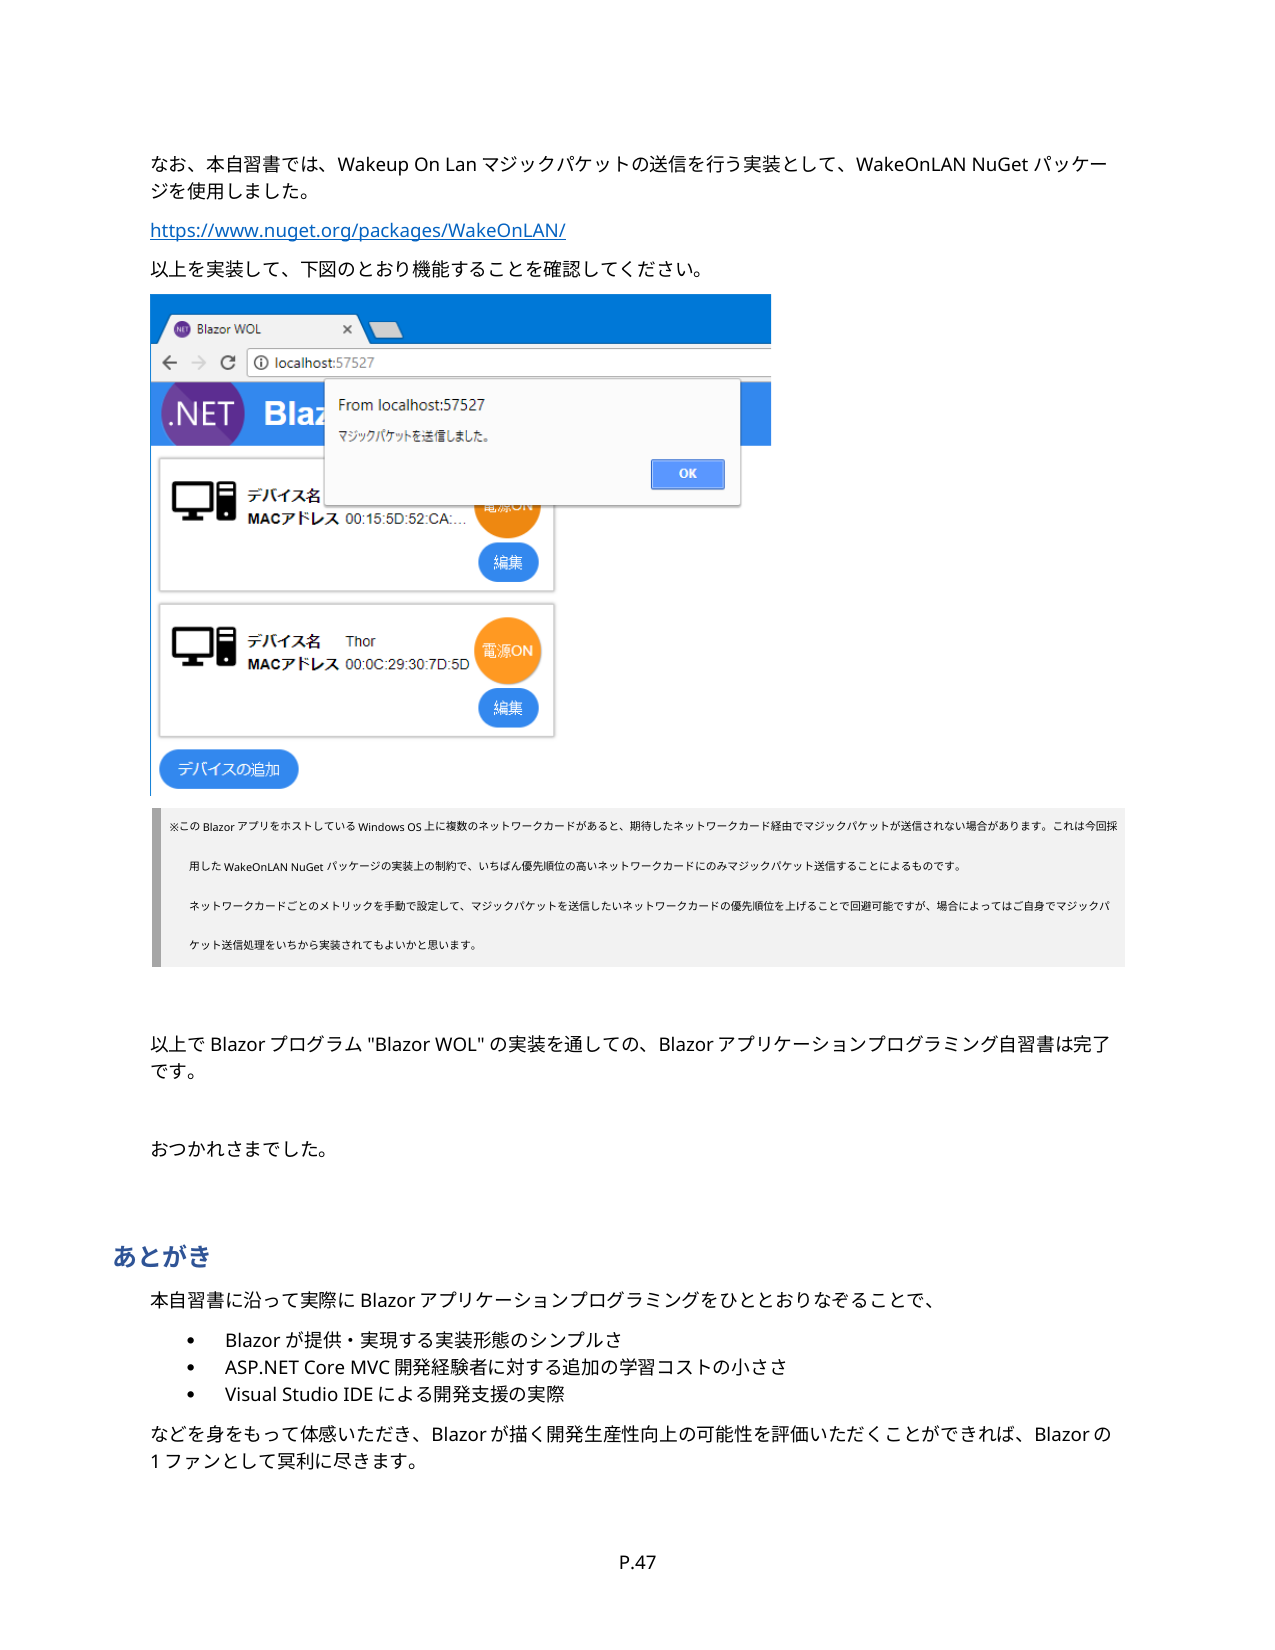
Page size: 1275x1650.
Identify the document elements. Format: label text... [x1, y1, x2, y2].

list Blazor が提供・実現する実装形態のシンプルさ [187, 1326, 1125, 1353]
text などを身をもって体感いただき、Blazorが描く開発生産性向上の可能性を評価いただくことができれば、Blazorの1ファンとして冥利に尽きます。 [150, 1420, 1125, 1474]
subtitle あとがき [112, 1237, 1125, 1273]
text おつかれさまでした。 [150, 1134, 1125, 1162]
text https://www.nuget.org/packages/WakeOnLAN/ [150, 217, 1125, 242]
text 以上でBlazorプログラム "Blazor WOL" の実装を通しての、Blazorアプリケーションプログラミング自習書は完了です。 [150, 1029, 1125, 1084]
picture [150, 294, 772, 796]
text 以上を実装して、下図のとおり機能することを確認してください。 [150, 255, 1125, 282]
text 本自習書に沿って実際にBlazorアプリケーションプログラミングをひととおりなぞることで、 [150, 1286, 1125, 1313]
list ASP.NET Core MVC開発経験者に対する追加の学習コストの小ささ [187, 1353, 1125, 1380]
text ※この BlazorアプリをホストしているWindows OS上に複数のネットワークカードがあると、期待したネットワークカード経由でマジックパケットが送信されない場合があります。これは今回採用した WakeOnLAN NuGet パッケージの実装上の制約で、いちばん優先順位の高いネットワークカードにのみマジックパケット送信することによるものです。 ネットワークカードごとのメトリックを手動で設定して、マジックパケットを送信したいネットワークカードの優先順位を上げることで回避可能ですが、場合によってはご自身でマジックパケット送信処理をいちから実装されてもよいかと思います。 [161, 808, 1125, 967]
list Visual Studio IDEによる開発支援の実際 [187, 1380, 1125, 1407]
text なお、本自習書では、Wakeup On Lanマジックパケットの送信を行う実装として、WakeOnLAN NuGet パッケージを使用しました。 [150, 150, 1125, 204]
